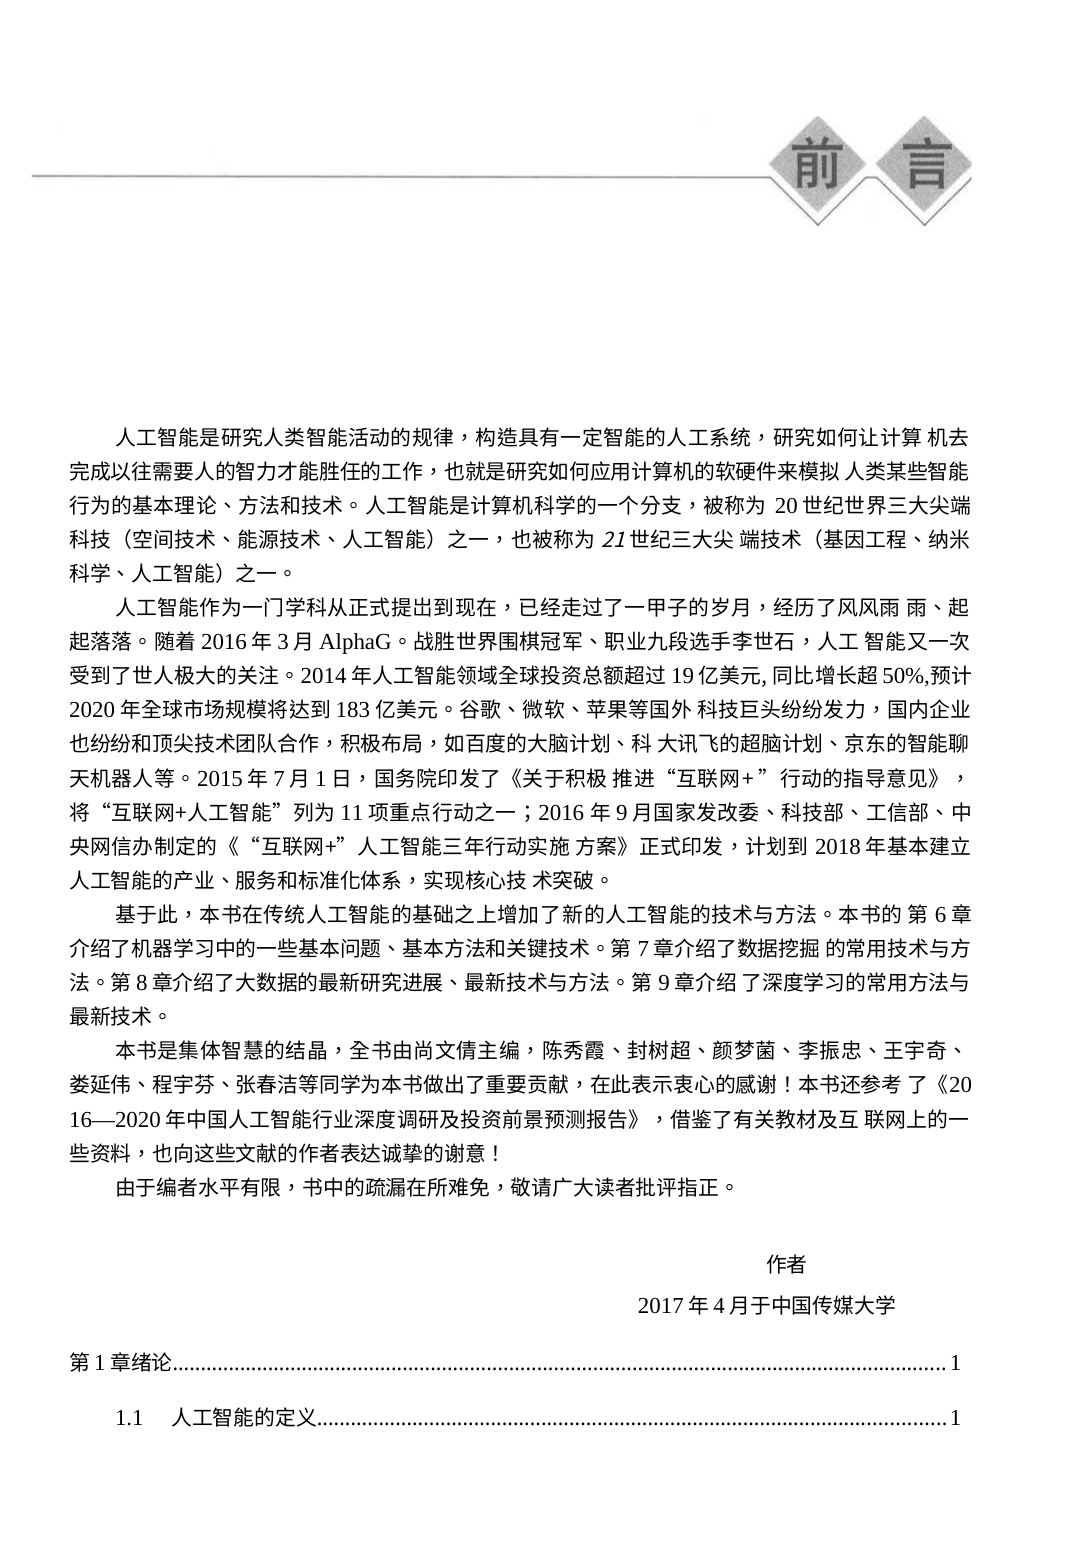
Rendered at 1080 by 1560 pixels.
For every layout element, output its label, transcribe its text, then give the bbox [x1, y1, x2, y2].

text 作者 [31, 1248, 807, 1279]
list 人工智能的定义 1 [31, 1402, 972, 1432]
picture [31, 116, 972, 226]
text 第1章绪论 1 [31, 1346, 972, 1377]
text 本书是集体智慧的结晶，全书由尚文倩主编，陈秀霞、封树超、颜梦菌、李振忠、王宇奇、 娄延伟、程宇芬、张春洁等同学为本书做出了重要贡献，在此表示衷心的感谢！本书还参考 了《2016—2020年中国人工智能行业深度调研及投资前景预测报告》，借鉴了有关教材及互 联网上的一些资料，也向这些文献的作者表达诚挚的谢意！ [69, 1031, 972, 1168]
text 由于编者水平有限，书中的疏漏在所难免，敬请广大读者批评指正。 [31, 1168, 972, 1203]
text 人工智能作为一门学科从正式提岀到现在，已经走过了一甲子的岁月，经历了风风雨 雨、起起落落。随着2016年3月AlphaG。战胜世界围棋冠军、职业九段选手李世石，人工 智能又一次受到了世人极大的关注。2014年人工智能领域全球投资总额超过19亿美元, 同比增长超50%,预计2020年全球市场规模将达到183亿美元。谷歌、微软、苹果等国外 科技巨头纷纷发力，国内企业也纷纷和顶尖技术团队合作，积极布局，如百度的大脑计划、科 大讯飞的超脑计划、京东的智能聊天机器人等。2015年7月1日，国务院印发了《关于积极 推进“互联网+ ”行动的指导意见》，将“互联网+人工智能”列为11项重点行动之一；2016 年9月国家发改委、科技部、工信部、中央网信办制定的《“互联网+”人工智能三年行动实施 方案》正式印发，计划到2018年基本建立人工智能的产业、服务和标准化体系，实现核心技 术突破。 [69, 588, 972, 895]
text 2017年4月于中国传媒大学 [638, 1289, 972, 1319]
text 人工智能是研究人类智能活动的规律，构造具有一定智能的人工系统，研究如何让计算 机去完成以往需要人的智力才能胜任的工作，也就是研究如何应用计算机的软硬件来模拟 人类某些智能行为的基本理论、方法和技术。人工智能是计算机科学的一个分支，被称为 20世纪世界三大尖端科技（空间技术、能源技术、人工智能）之一，也被称为21世纪三大尖 端技术（基因工程、纳米科学、人工智能）之一。 [69, 418, 972, 588]
text 基于此，本书在传统人工智能的基础之上增加了新的人工智能的技术与方法。本书的 第6章介绍了机器学习中的一些基本问题、基本方法和关键技术。第7章介绍了数据挖掘 的常用技术与方法。第8章介绍了大数据的最新研究进展、最新技术与方法。第9章介绍 了深度学习的常用方法与最新技术。 [69, 895, 972, 1031]
